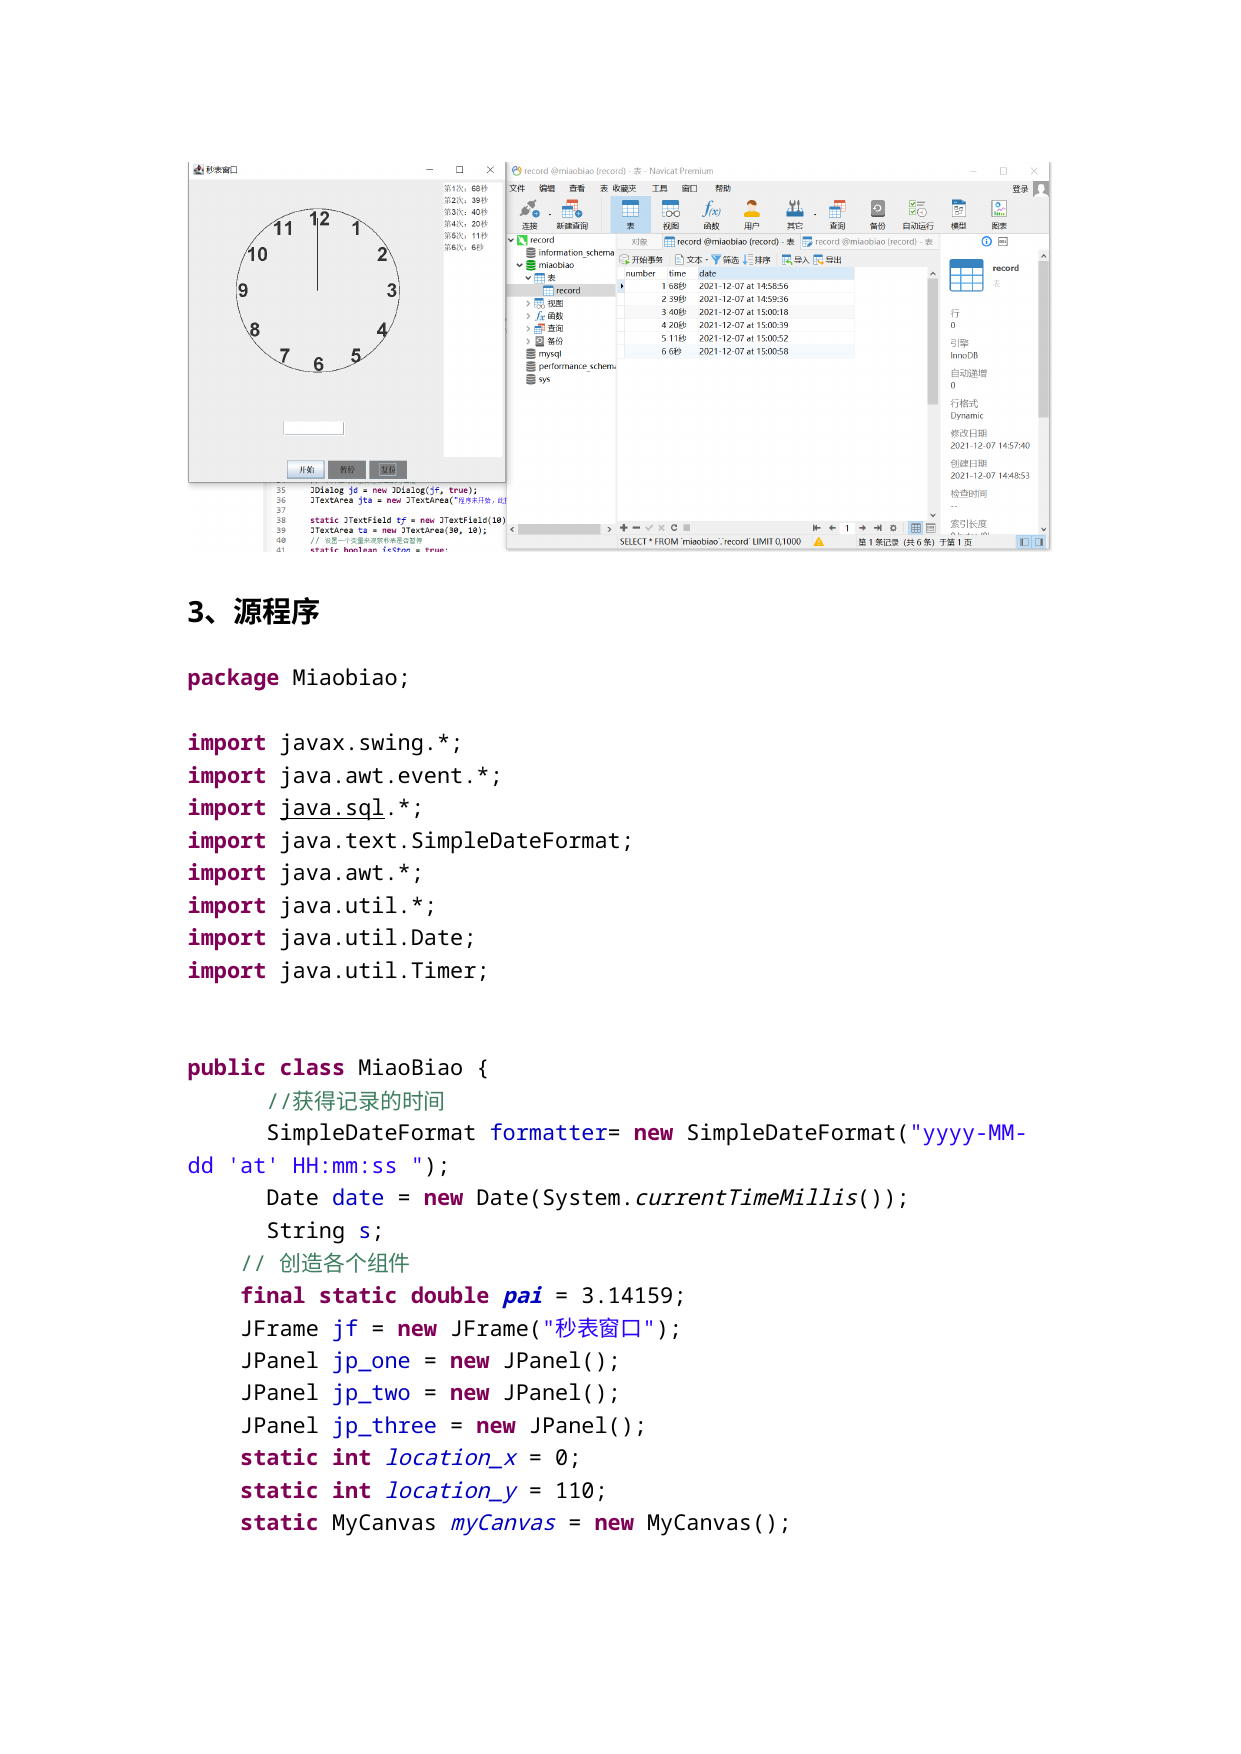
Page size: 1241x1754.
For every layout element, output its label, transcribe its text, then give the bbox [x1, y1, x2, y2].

text JFrame jf = new JFrame("秒表窗口"); [187, 1311, 1053, 1343]
text static int location_y = 110; [187, 1473, 1053, 1506]
text public class MiaoBiao { [187, 1051, 1053, 1083]
text final static double pai = 3.14159; [187, 1278, 1053, 1311]
picture [187, 162, 1052, 552]
text String s; [187, 1213, 1053, 1246]
text package Miaobiao; [187, 661, 1053, 693]
text import java.text.SimpleDateFormat; [187, 823, 1053, 856]
text import java.util.Timer; [187, 953, 1053, 986]
text JPanel jp_three = new JPanel(); [187, 1408, 1053, 1441]
text //获得记录的时间 [187, 1083, 1053, 1116]
text Date date = new Date(System.currentTimeMillis()); [187, 1181, 1053, 1213]
text import javax.swing.*; [187, 726, 1053, 758]
text import java.util.*; [187, 888, 1053, 921]
text // 创造各个组件 [187, 1246, 1053, 1278]
text import java.awt.event.*; [187, 758, 1053, 791]
text JPanel jp_two = new JPanel(); [187, 1376, 1053, 1408]
text JPanel jp_one = new JPanel(); [187, 1343, 1053, 1376]
text SimpleDateFormat formatter= new SimpleDateFormat("yyyy-MM-dd 'at' HH:mm:ss "); [187, 1116, 1053, 1181]
text import java.util.Date; [187, 921, 1053, 953]
text static int location_x = 0; [187, 1441, 1053, 1473]
text import java.sql.*; [187, 791, 1053, 823]
text static MyCanvas myCanvas = new MyCanvas(); [187, 1506, 1053, 1538]
text import java.awt.*; [187, 856, 1053, 888]
subtitle 3、源程序 [187, 577, 1053, 642]
